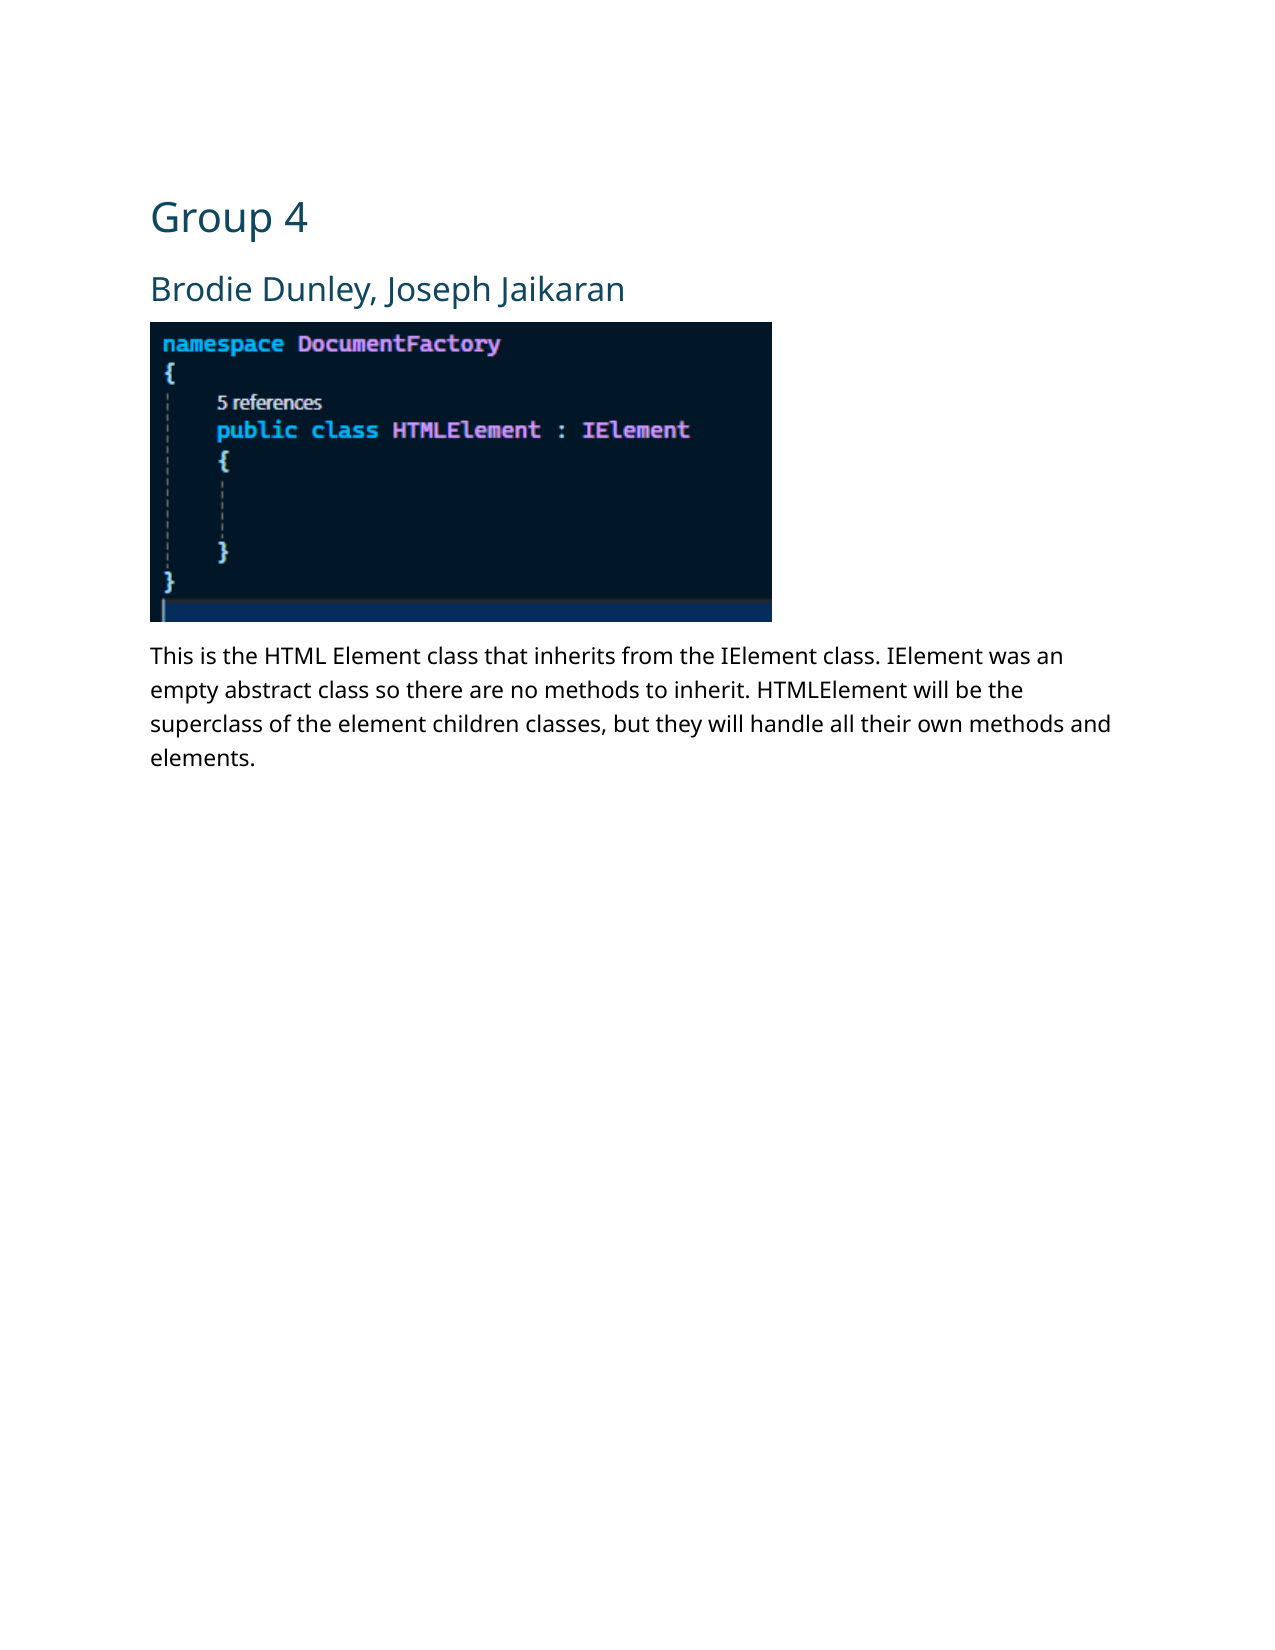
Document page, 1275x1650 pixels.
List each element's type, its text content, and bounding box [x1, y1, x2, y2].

subtitle Brodie Dunley, Joseph Jaikaran [150, 265, 1125, 311]
picture [150, 322, 772, 622]
text This is the HTML Element class that inherits from the IElement class. IElement was an empty abstract class so there are no methods to inherit. HTMLElement will be the superclass of the element children classes, but they will handle all their own methods and elements. [150, 640, 1125, 773]
subtitle Group 4 [150, 187, 1125, 244]
